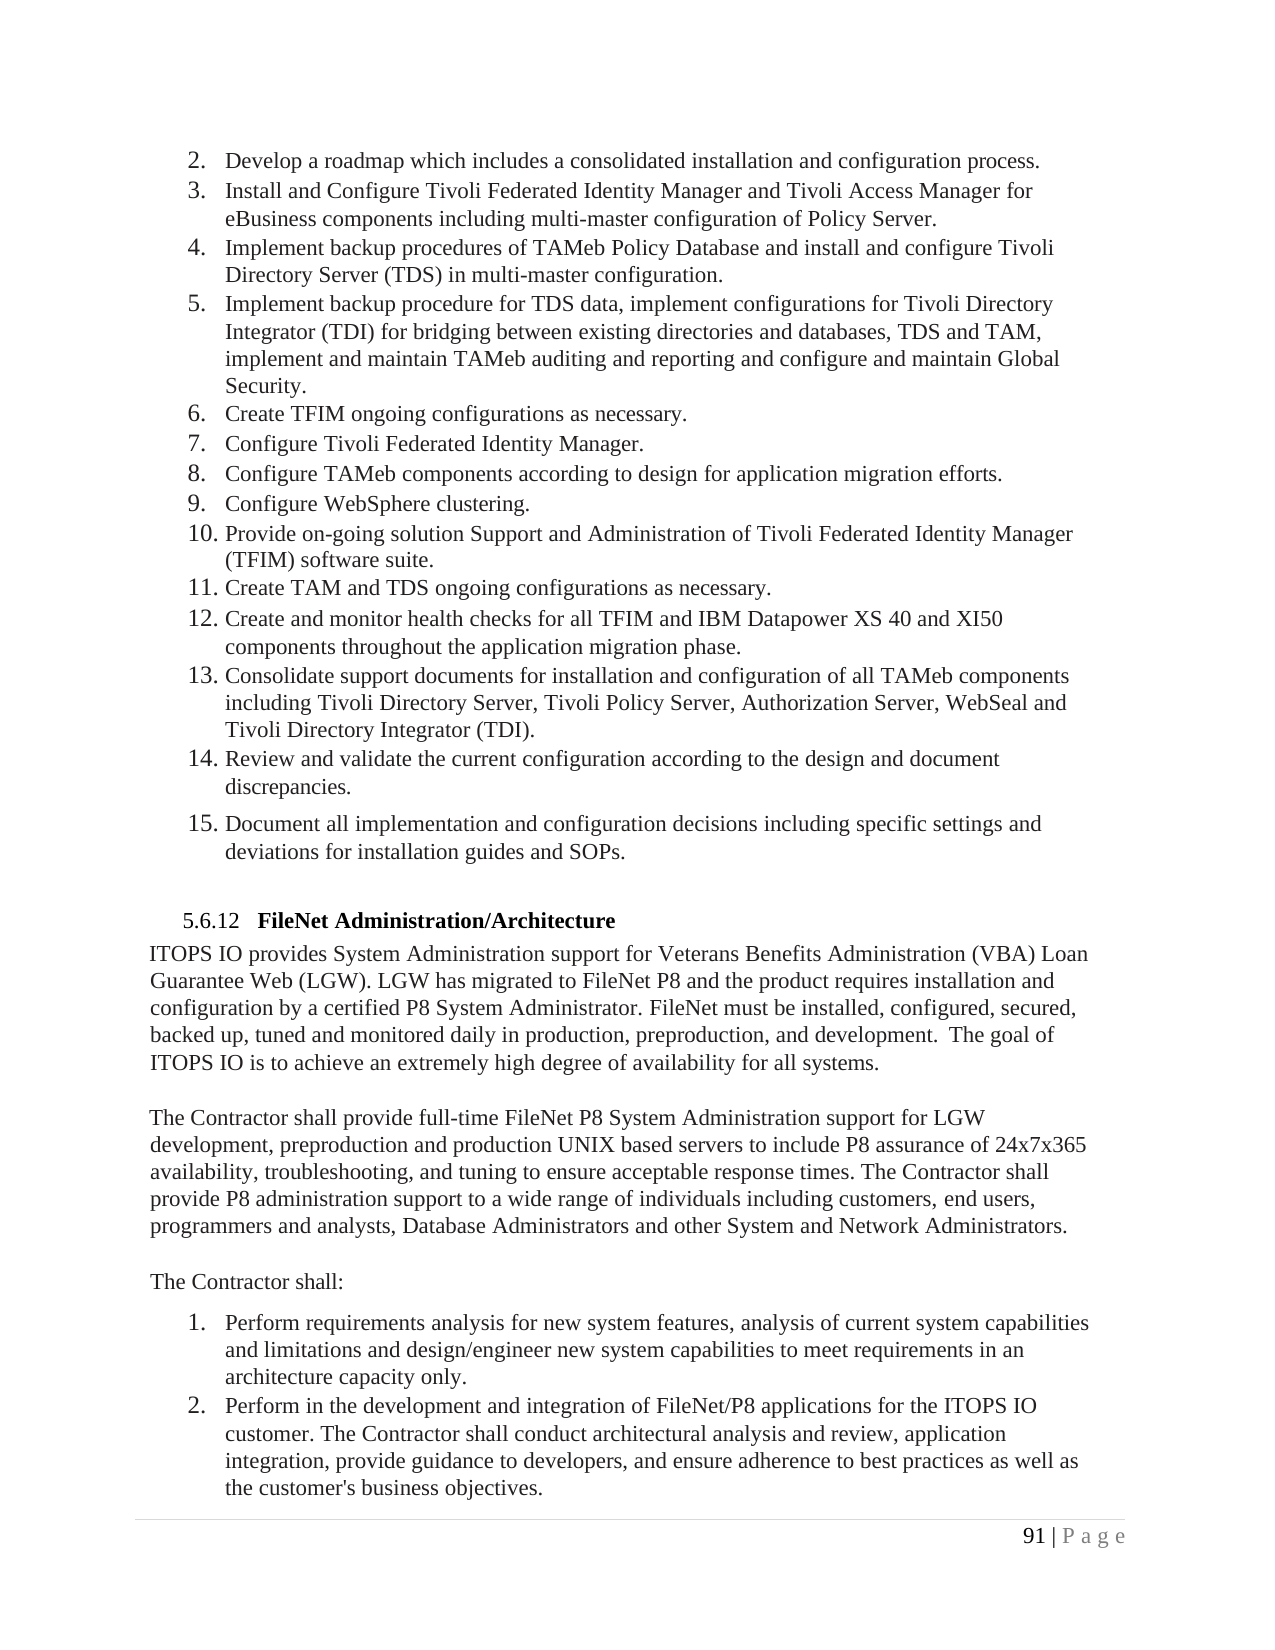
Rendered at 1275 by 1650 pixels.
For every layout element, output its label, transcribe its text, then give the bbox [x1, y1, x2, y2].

subtitle FileNet Administration/Architecture [182, 908, 1110, 934]
text The Contractor shall: [150, 1268, 1110, 1294]
list Create and monitor health checks for all TFIM and IBM Datapower XS 40 and XI50 components throughout the application migration phase. [187, 603, 1110, 659]
text ITOPS IO provides System Administration support for Veterans Benefits Administration (VBA) Loan Guarantee Web (LGW). LGW has migrated to FileNet P8 and the product requires installation and configuration by a certified P8 System Administrator. FileNet must be installed, configured, secured, backed up, tuned and monitored daily in production, preproduction, and development. The goal of ITOPS IO is to achieve an extremely high degree of availability for all systems. [149, 940, 1110, 1075]
list Perform in the development and integration of FileNet/P8 applications for the ITOPS IO customer. The Contractor shall conduct architectural analysis and review, application integration, provide guidance to developers, and ensure adherence to best practices as well as the customer's business objectives. [187, 1391, 1110, 1501]
list Configure WebSphere clustering. [187, 488, 1110, 516]
list Implement backup procedures of TAMeb Policy Database and install and configure Tivoli Directory Server (TDS) in multi-master configuration. [187, 232, 1110, 288]
list Create TAM and TDS ongoing configurations as necessary. [187, 573, 1110, 601]
list Document all implementation and configuration decisions including specific settings and deviations for installation guides and SOPs. [187, 808, 1110, 864]
list Configure Tivoli Federated Identity Manager. [187, 428, 1110, 457]
list Perform requirements analysis for new system features, analysis of current system capabilities and limitations and design/engineer new system capabilities to meet requirements in an architecture capacity only. [187, 1307, 1110, 1390]
list Consolidate support documents for installation and configuration of all TAMeb components including Tivoli Directory Server, Tivoli Policy Server, Authorization Server, WebSeal and Tivoli Directory Integrator (TDI). [187, 660, 1110, 743]
list Review and validate the current configuration according to the design and document discrepancies. [187, 743, 1110, 799]
list Install and Configure Tivoli Federated Identity Manager and Tivoli Access Manager for eBusiness components including multi-master configuration of Policy Server. [187, 175, 1110, 231]
text The Contractor shall provide full-time FileNet P8 System Administration support for LGW development, preproduction and production UNIX based servers to include P8 assurance of 24x7x365 availability, troubleshooting, and tuning to ensure acceptable response times. The Contractor shall provide P8 administration support to a wide range of individuals including customers, end users, programmers and analysts, Database Administrators and other System and Network Administrators. [149, 1104, 1110, 1239]
list Create TFIM ongoing configurations as necessary. [187, 399, 1110, 427]
list Implement backup procedure for TDS data, implement configurations for Tivoli Directory Integrator (TDI) for bridging between existing directories and databases, TDS and TAM, implement and maintain TAMeb auditing and reporting and configure and maintain Global Security. [187, 288, 1110, 398]
list Develop a roadmap which includes a consolidated installation and configuration process. [187, 146, 1110, 174]
list Provide on-going solution Support and Administration of Tivoli Federated Identity Manager (TFIM) software suite. [187, 518, 1110, 573]
list Configure TAMeb components according to design for application migration efforts. [187, 458, 1110, 486]
